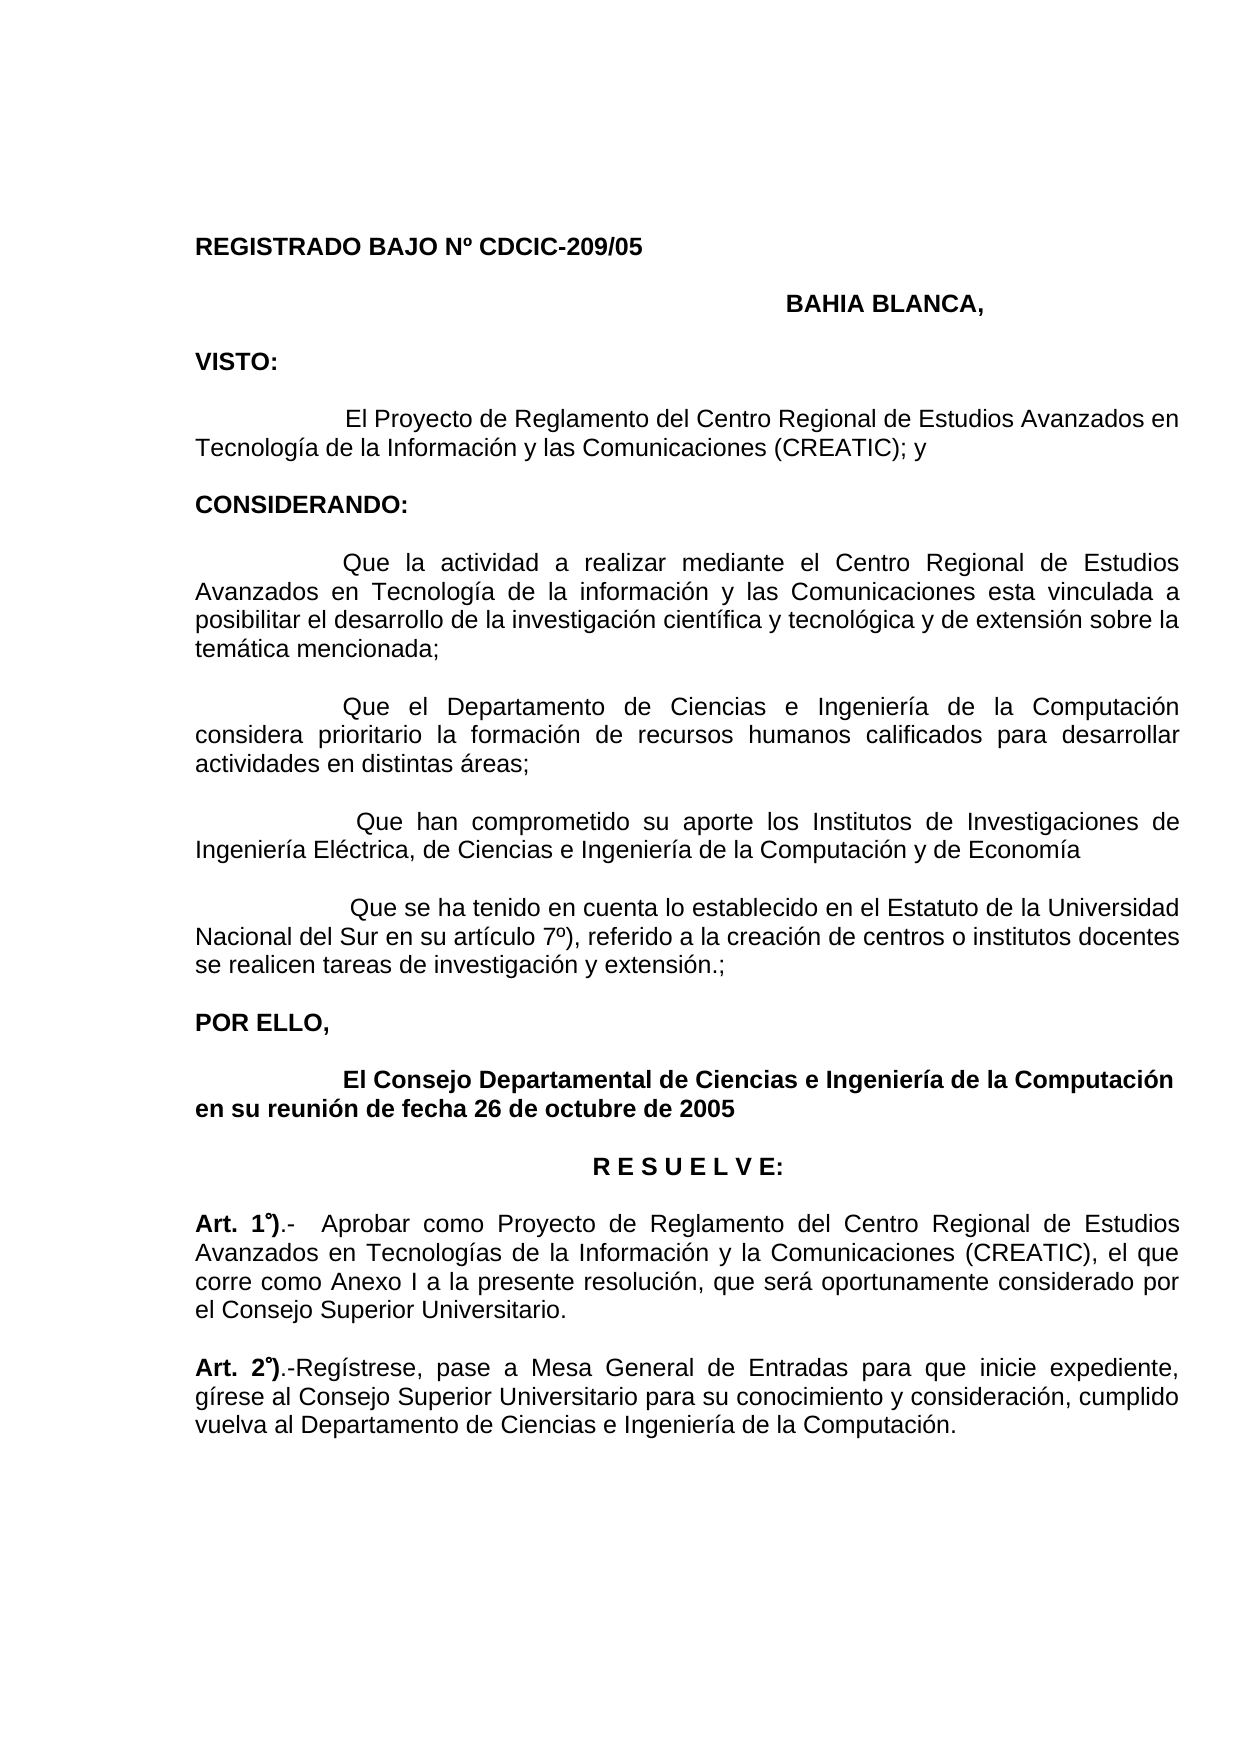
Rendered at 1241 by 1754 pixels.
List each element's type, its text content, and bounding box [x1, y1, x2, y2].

text CONSIDERANDO: [195, 490, 1181, 519]
text R E S U E L V E: [195, 1152, 1181, 1180]
text Que han comprometido su aporte los Institutos de Investigaciones de Ingeniería Eléctrica, de Ciencias e Ingeniería de la Computación y de Economía [195, 807, 1181, 864]
text Que la actividad a realizar mediante el Centro Regional de Estudios Avanzados en Tecnología de la información y las Comunicaciones esta vinculada a posibilitar el desarrollo de la investigación científica y tecnológica y de extensión sobre la temática mencionada; [195, 548, 1181, 663]
text POR ELLO, [195, 1008, 1181, 1037]
text Art. 1).- Aprobar como Proyecto de Reglamento del Centro Regional de Estudios Avanzados en Tecnologías de la Información y la Comunicaciones (CREATIC), el que corre como Anexo I a la presente resolución, que será oportunamente considerado por el Consejo Superior Universitario. [195, 1209, 1181, 1324]
text VISTO: [195, 347, 1181, 375]
subtitle REGISTRADO BAJO Nº CDCIC-209/05 [195, 232, 1181, 260]
text Que se ha tenido en cuenta lo establecido en el Estatuto de la Universidad Nacional del Sur en su artículo 7º), referido a la creación de centros o institutos docentes se realicen tareas de investigación y extensión.; [195, 893, 1181, 979]
text El Consejo Departamental de Ciencias e Ingeniería de la Computación en su reunión de fecha 26 de octubre de 2005 [195, 1065, 1181, 1123]
text El Proyecto de Reglamento del Centro Regional de Estudios Avanzados en Tecnología de la Información y las Comunicaciones (CREATIC); y [195, 404, 1181, 462]
text Que el Departamento de Ciencias e Ingeniería de la Computación considera prioritario la formación de recursos humanos calificados para desarrollar actividades en distintas áreas; [195, 692, 1181, 778]
text BAHIA BLANCA, [195, 289, 1181, 318]
text Art. 2).-Regístrese, pase a Mesa General de Entradas para que inicie expediente, gírese al Consejo Superior Universitario para su conocimiento y consideración, cumplido vuelva al Departamento de Ciencias e Ingeniería de la Computación. [195, 1353, 1181, 1439]
